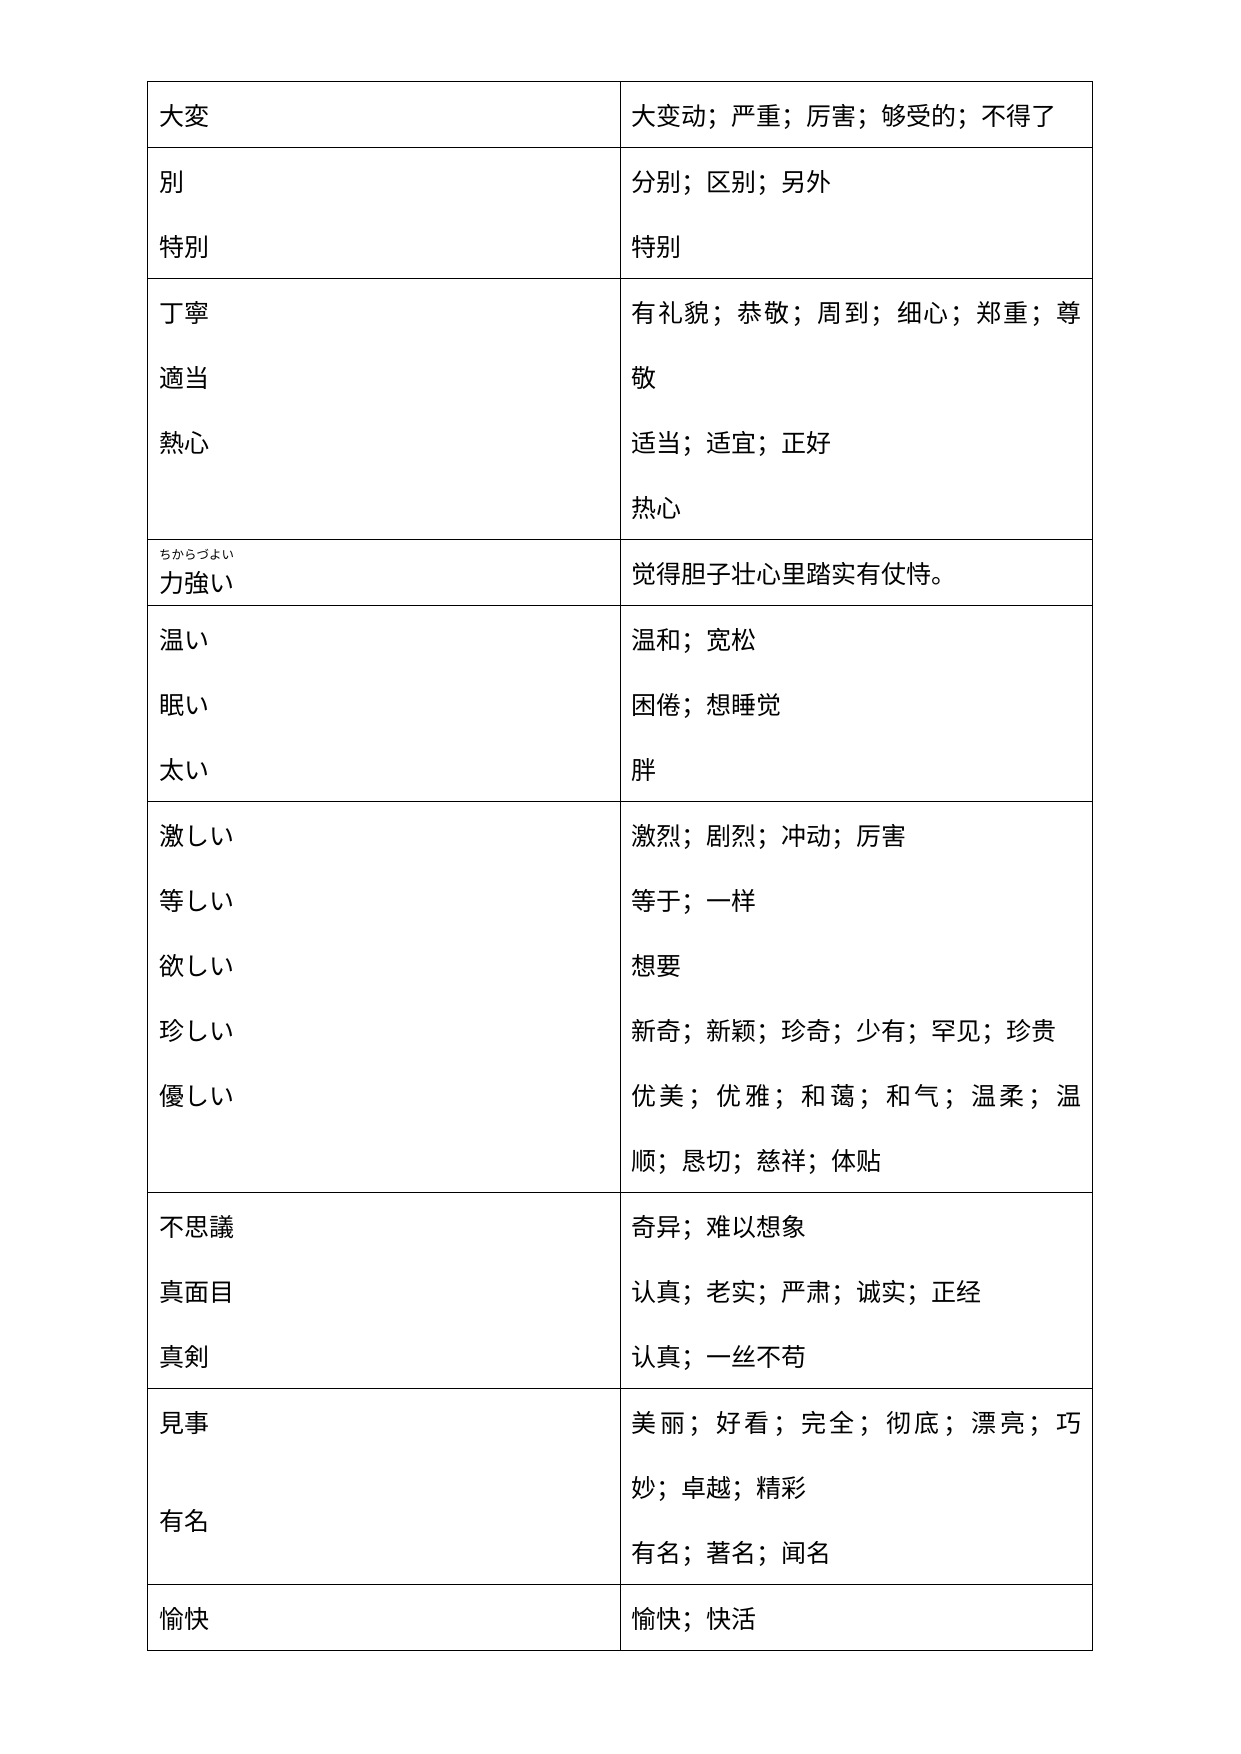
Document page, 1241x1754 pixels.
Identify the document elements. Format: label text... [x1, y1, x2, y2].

table_cell 不思議 真面目 真剣 [148, 1193, 620, 1388]
table_cell 分别；区别；另外 特别 [621, 148, 1092, 278]
table_cell 激烈；剧烈；冲动；厉害 等于；一样 想要 新奇；新颖；珍奇；少有；罕见；珍贵 优美；优雅；和蔼；和气；温柔；温顺；恳切；慈祥；体贴 [621, 802, 1092, 1192]
table_cell 丁寧 適当 熱心 [148, 279, 620, 539]
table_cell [621, 1585, 1092, 1650]
table_cell 温い 眠い 太い [148, 606, 620, 801]
table_cell 奇异；难以想象 认真；老实；严肃；诚实；正经 认真；一丝不苟 [621, 1193, 1092, 1388]
table_cell [148, 540, 620, 605]
table_cell 愉快 楽 快適 [148, 1585, 620, 1650]
table_cell 美丽；好看；完全；彻底；漂亮；巧妙；卓越；精彩 有名；著名；闻名 [621, 1389, 1092, 1584]
table_cell 温和；宽松 困倦；想睡觉 胖 [621, 606, 1092, 801]
table_cell 觉得胆子壮心里踏实有仗恃。 [621, 540, 1092, 605]
table_cell 変 大変 [148, 82, 620, 147]
table_cell 有礼貌；恭敬；周到；细心；郑重；尊敬 适当；适宜；正好 热心 [621, 279, 1092, 539]
table_cell 激しい 等しい 欲しい 珍しい 優しい [148, 802, 620, 1192]
table_cell 別 特別 [148, 148, 620, 278]
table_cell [621, 82, 1092, 147]
table_cell 見事 有名 [148, 1389, 620, 1584]
